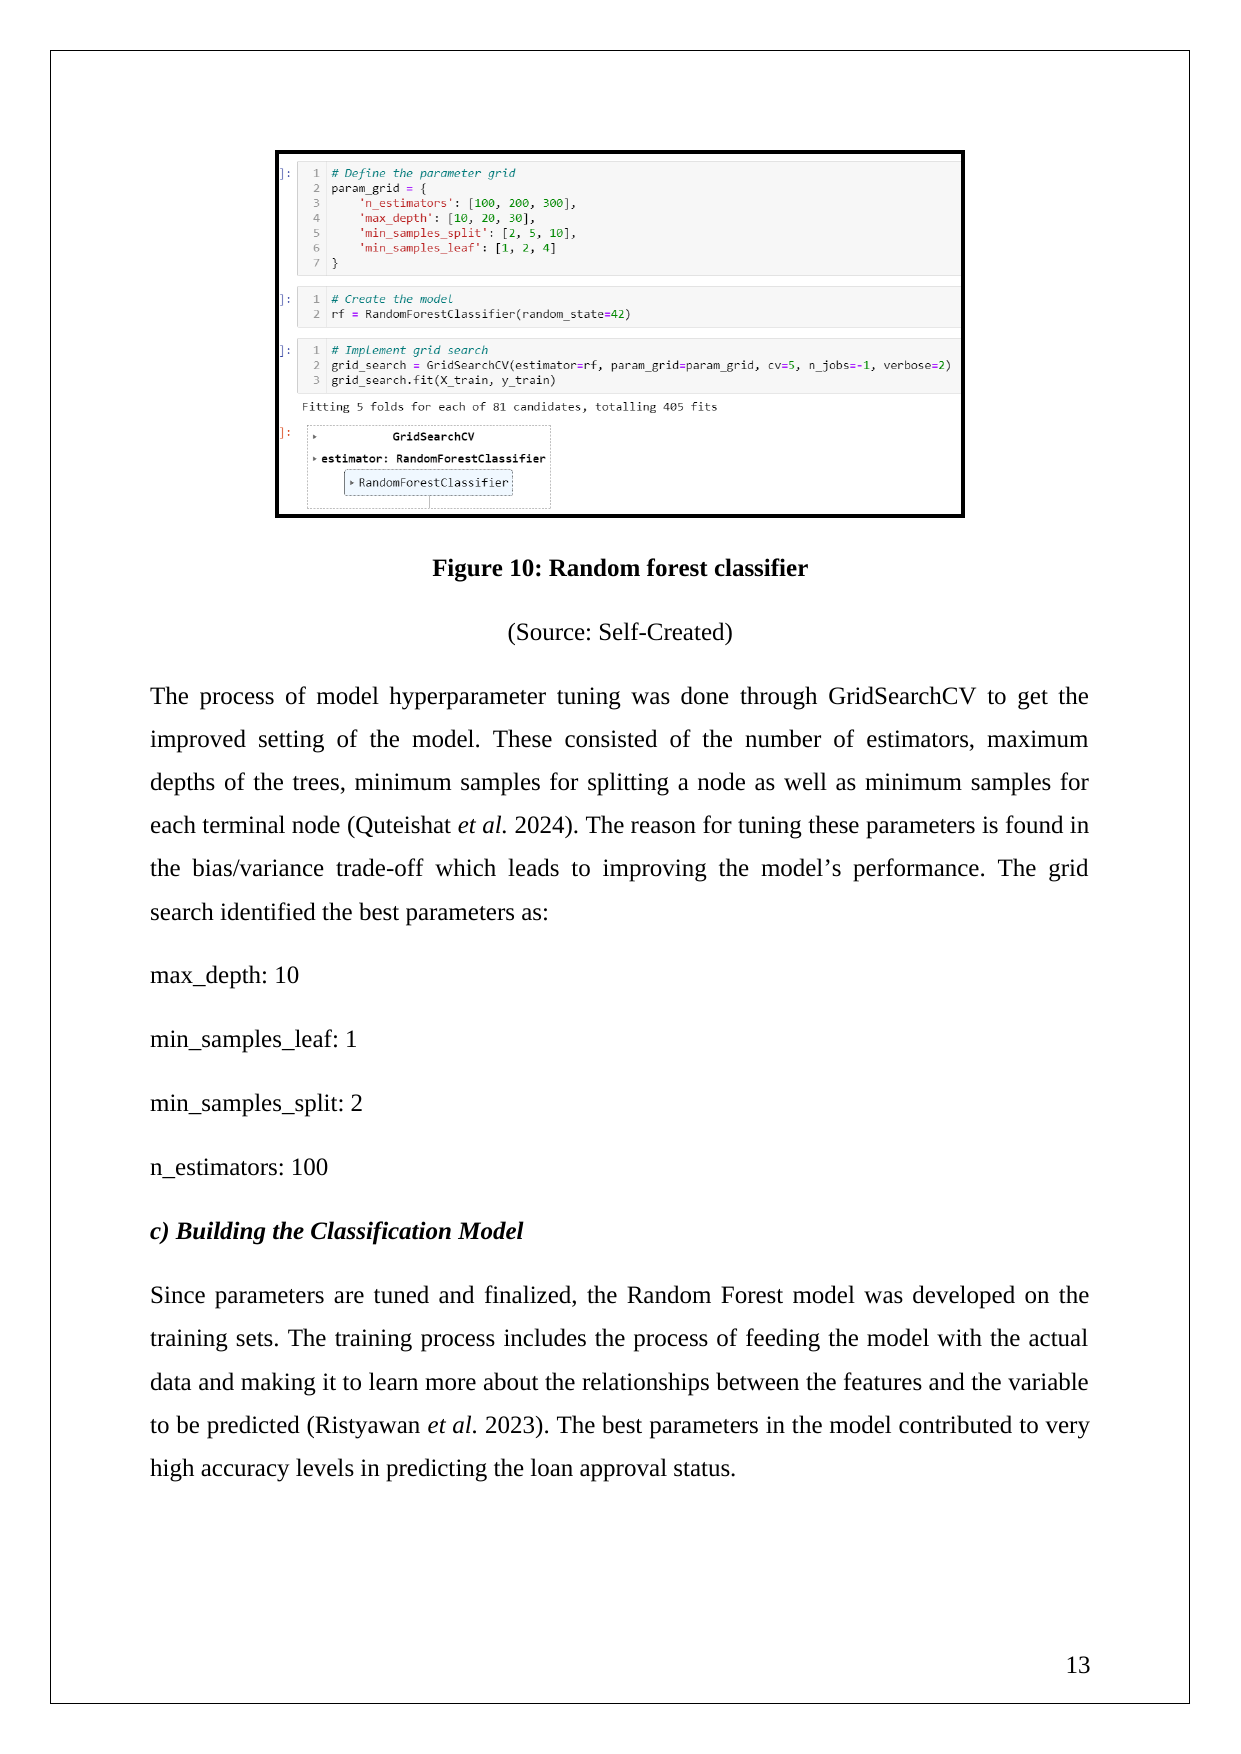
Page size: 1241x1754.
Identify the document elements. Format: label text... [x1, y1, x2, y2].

text n_estimators: 100 [150, 1152, 1090, 1181]
text max_depth: 10 [150, 961, 1090, 989]
text min_samples_leaf: 1 [150, 1024, 1090, 1053]
text Since parameters are tuned and finalized, the Random Forest model was developed on the training sets. The training process includes the process of feeding the model with the actual data and making it to learn more about the relationships between the features and the variable to be predicted (Ristyawan et al. 2023). The best parameters in the model contributed to very high accuracy levels in predicting the loan approval status. [150, 1280, 1090, 1482]
text The process of model hyperparameter tuning was done through GridSearchCV to get the improved setting of the model. These consisted of the number of estimators, maximum depths of the trees, minimum samples for splitting a node as well as minimum samples for each terminal node (Quteishat et al. 2024). The reason for tuning these parameters is found in the bias/variance trade-off which leads to improving the model’s performance. The grid search identified the best parameters as: [150, 681, 1090, 925]
text c) Building the Classification Model [150, 1216, 1090, 1245]
text min_samples_split: 2 [150, 1088, 1090, 1117]
picture [279, 154, 961, 514]
text Figure 10: Random forest classifier [150, 553, 1090, 582]
text (Source: Self-Created) [150, 617, 1090, 646]
